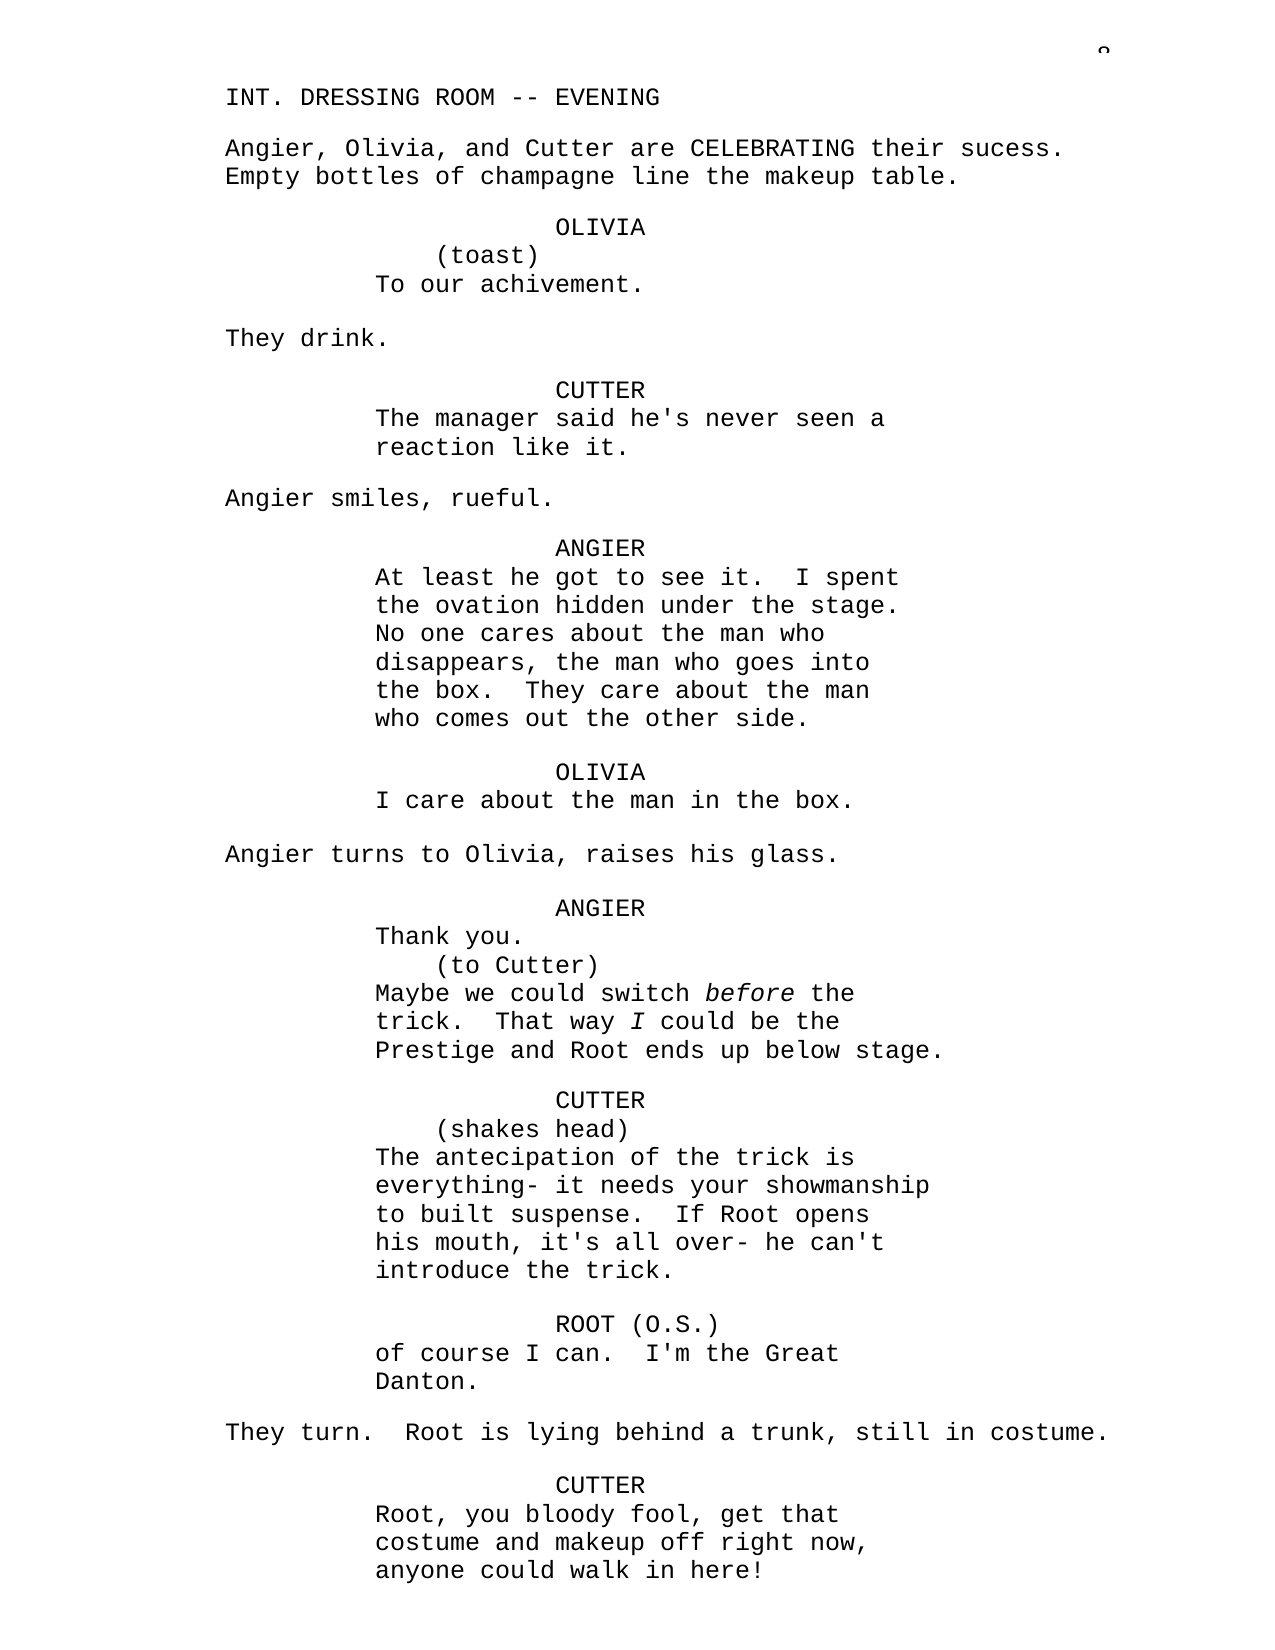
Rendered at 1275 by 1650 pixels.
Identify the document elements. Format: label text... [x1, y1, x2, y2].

text of course I can. I'm the Great Danton. [375, 1340, 840, 1397]
text CUTTER [191, 1088, 1009, 1116]
text INT. DRESSING ROOM -- EVENING [225, 85, 917, 113]
text (to Cutter) [435, 952, 917, 981]
text The manager said he's never seen a reaction like it. [375, 406, 887, 463]
text Angier, Olivia, and Cutter are CELEBRATING their sucess. Empty bottles of champagne line the makeup table. [225, 136, 1138, 192]
text CUTTER [191, 1473, 1009, 1501]
text Maybe we could switch before the trick. That way I could be the Prestige and Root ends up below stage. [375, 981, 945, 1066]
text his mouth, it's all over- he can't introduce the trick. [375, 1230, 887, 1286]
text Root, you bloody fool, get that costume and makeup off right now, anyone could walk in here! [375, 1501, 872, 1586]
text ROOT (O.S.) [191, 1312, 1084, 1340]
text OLIVIA [191, 760, 1009, 788]
text CUTTER [191, 378, 1009, 406]
text Thank you. [375, 924, 917, 952]
text Angier smiles, rueful. [225, 485, 917, 513]
text To our achivement. [375, 271, 917, 300]
text ANGIER [191, 536, 1009, 564]
text (toast) [435, 243, 917, 271]
text At least he got to see it. I spent the ovation hidden under the stage. No one cares about the man who disappears, the man who goes into the box. They care about the man who comes out the other side. [375, 564, 900, 734]
text They drink. [225, 325, 917, 353]
text The antecipation of the trick is everything- it needs your showmanship to built suspense. If Root opens [375, 1145, 930, 1230]
text OLIVIA [191, 215, 1009, 243]
text (shakes head) [435, 1116, 917, 1145]
text They turn. Root is lying behind a trunk, still in costume. [225, 1419, 1138, 1448]
text I care about the man in the box. Angier turns to Olivia, raises his glass. [225, 788, 857, 870]
text ANGIER [191, 896, 1009, 924]
